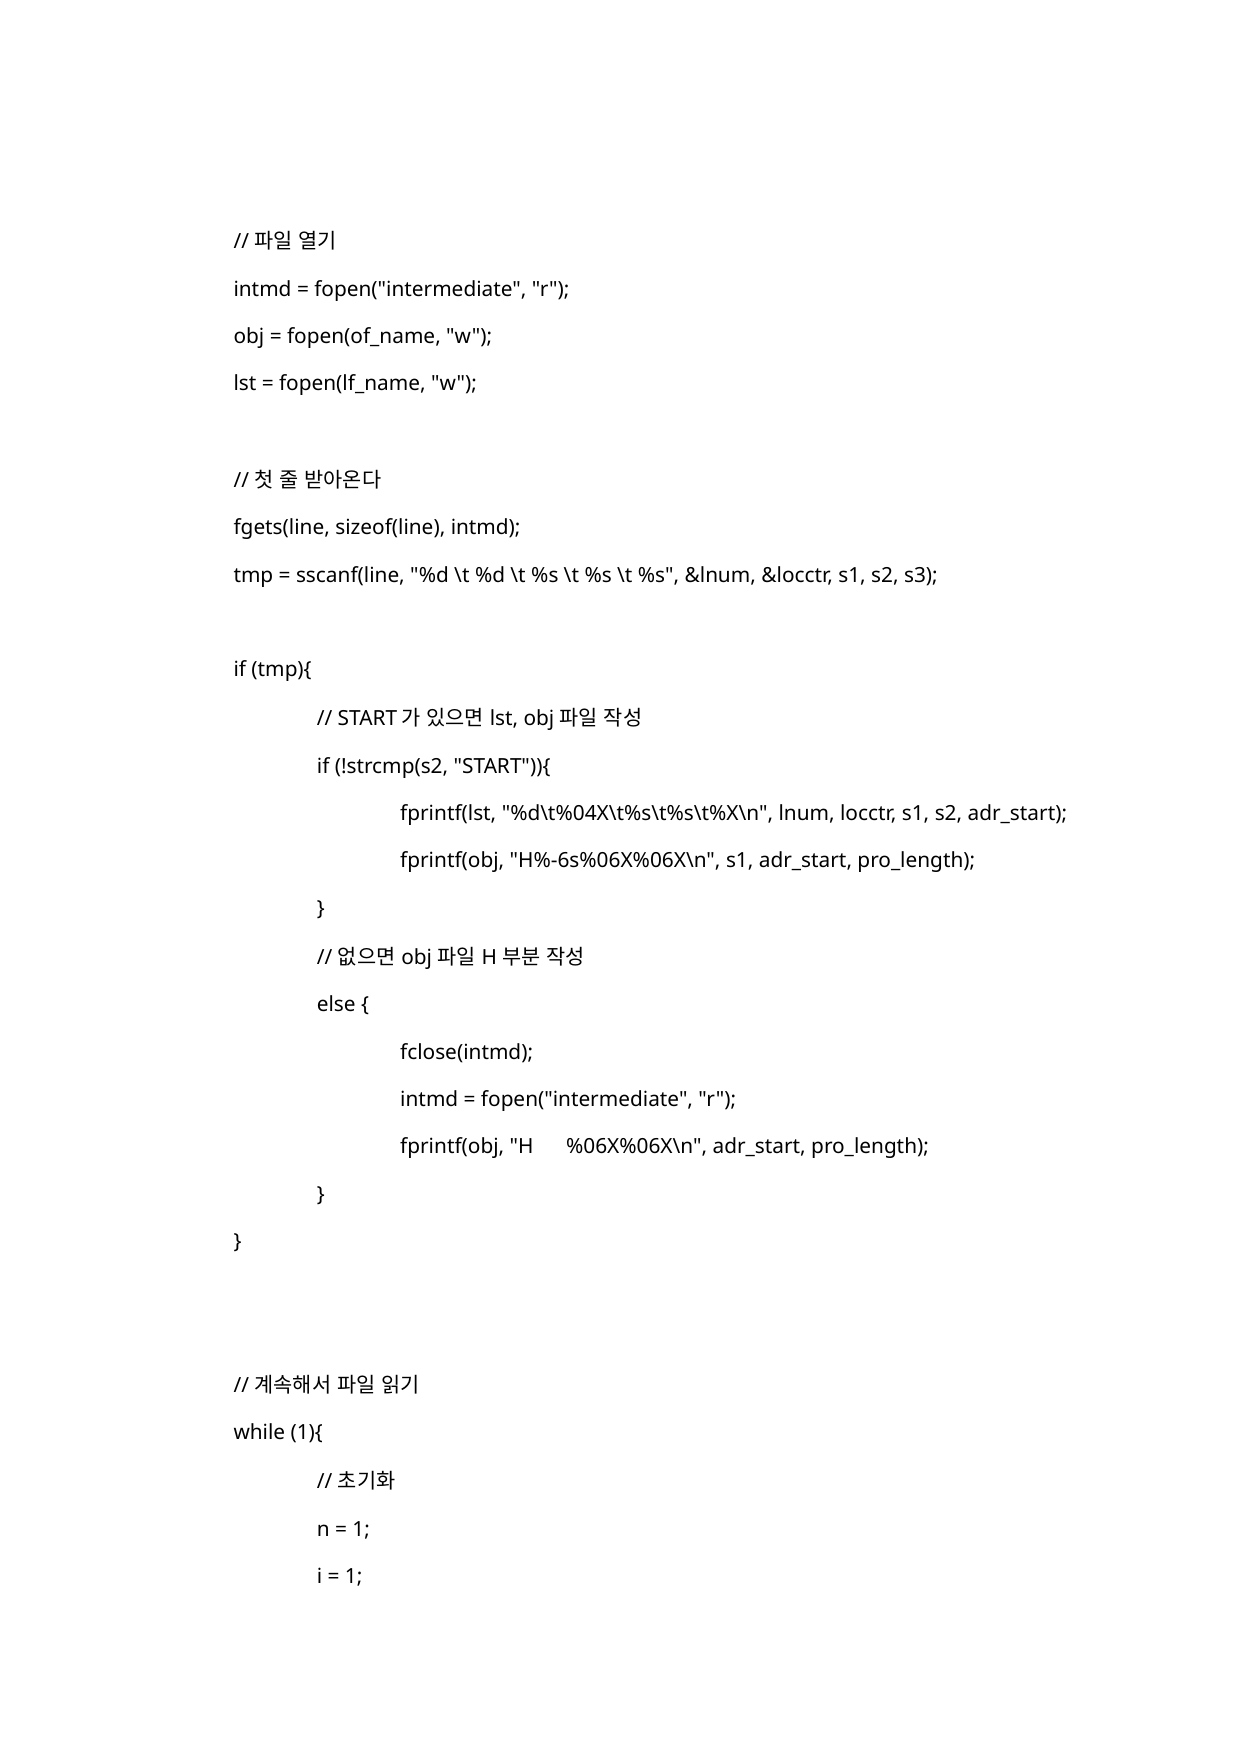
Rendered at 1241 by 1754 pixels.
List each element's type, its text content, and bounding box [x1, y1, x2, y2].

text // 초기화 [150, 1464, 1090, 1495]
text intmd = fopen("intermediate", "r"); [150, 274, 1090, 302]
text } [150, 893, 1090, 921]
text fgets(line, sizeof(line), intmd); [150, 512, 1090, 541]
text if (!strcmp(s2, "START")){ [150, 751, 1090, 779]
text intmd = fopen("intermediate", "r"); [150, 1084, 1090, 1112]
text } [150, 1226, 1090, 1254]
text // 계속해서 파일 읽기 [150, 1368, 1090, 1398]
text while (1){ [150, 1417, 1090, 1446]
text lst = fopen(lf_name, "w"); [150, 368, 1090, 397]
text fclose(intmd); [150, 1037, 1090, 1065]
text // 없으면 obj 파일 H 부분 작성 [150, 940, 1090, 970]
text } [150, 1179, 1090, 1207]
text n = 1; [150, 1514, 1090, 1542]
text i = 1; [150, 1561, 1090, 1589]
text fprintf(obj, "H%-6s%06X%06X\n", s1, adr_start, pro_length); [150, 846, 1090, 874]
text tmp = sscanf(line, "%d \t %d \t %s \t %s \t %s", &lnum, &locctr, s1, s2, s3); [150, 560, 1090, 588]
text fprintf(lst, "%d\t%04X\t%s\t%s\t%X\n", lnum, locctr, s1, s2, adr_start); [150, 798, 1090, 827]
text fprintf(obj, "H %06X%06X\n", adr_start, pro_length); [150, 1131, 1090, 1160]
text else { [150, 989, 1090, 1018]
text obj = fopen(of_name, "w"); [150, 321, 1090, 349]
text if (tmp){ [150, 654, 1090, 683]
text // 파일 열기 [150, 224, 1090, 255]
text // START가 있으면 lst, obj 파일 작성 [150, 702, 1090, 732]
text // 첫 줄 받아온다 [150, 463, 1090, 493]
